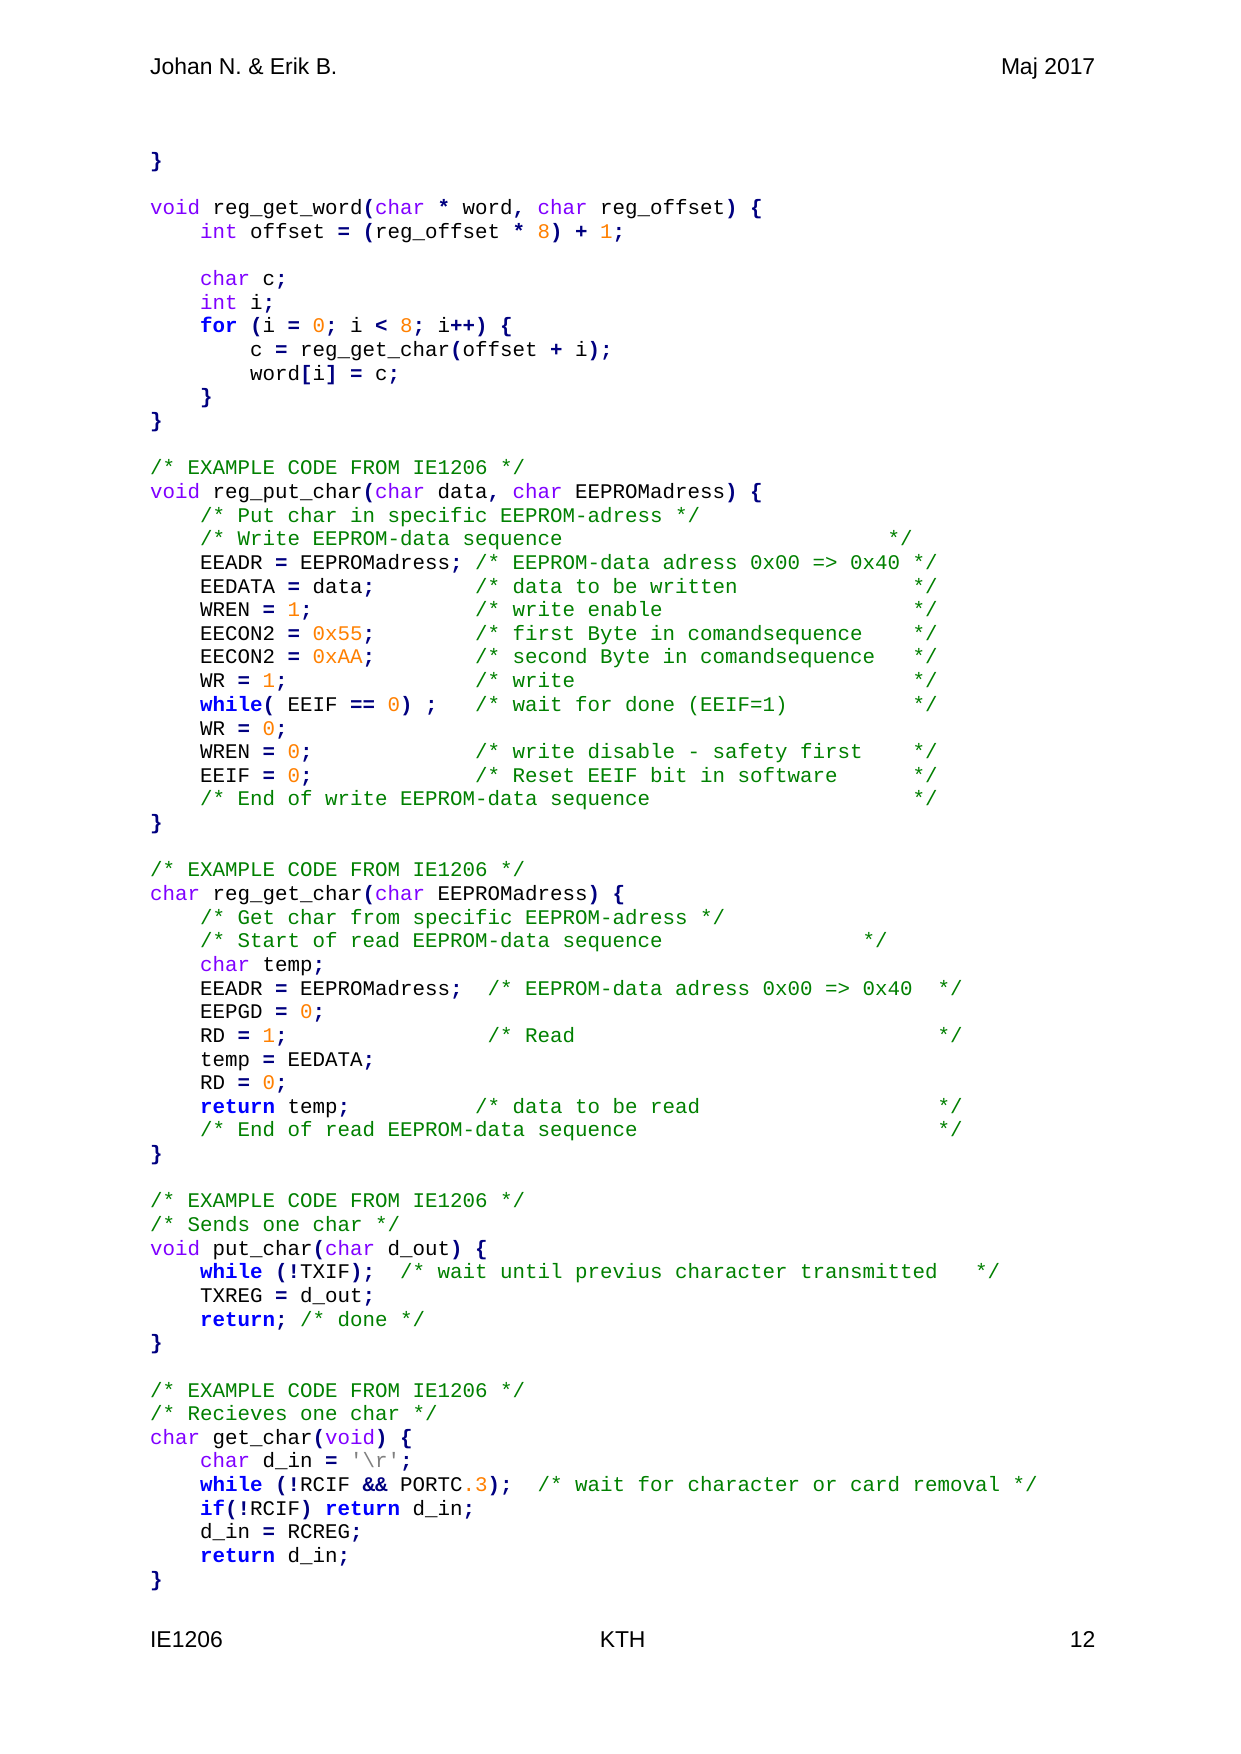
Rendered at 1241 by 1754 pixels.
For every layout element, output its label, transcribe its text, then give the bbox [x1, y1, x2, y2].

text } [150, 1332, 1090, 1356]
text /* Write EEPROM-data sequence */ [150, 528, 1090, 552]
text while (!TXIF); /* wait until previus character transmitted */ [150, 1261, 1090, 1285]
text /* EXAMPLE CODE FROM IE1206 */ [150, 1379, 1090, 1403]
text RD = 1; /* Read */ [150, 1025, 1090, 1048]
text while( EEIF == 0) ; /* wait for done (EEIF=1) */ [150, 694, 1090, 717]
text d_in = RCREG; [150, 1521, 1090, 1545]
text RD = 0; [150, 1072, 1090, 1096]
text char d_in = '\r'; [150, 1451, 1090, 1474]
text /* End of write EEPROM-data sequence */ [150, 788, 1090, 812]
text /* EXAMPLE CODE FROM IE1206 */ [150, 457, 1090, 481]
text WR = 0; [150, 717, 1090, 741]
text if(!RCIF) return d_in; [150, 1498, 1090, 1521]
text /* End of read EEPROM-data sequence */ [150, 1119, 1090, 1143]
text /* Sends one char */ [150, 1214, 1090, 1238]
text } [150, 812, 1090, 836]
text temp = EEDATA; [150, 1048, 1090, 1072]
text void put_char(char d_out) { [150, 1238, 1090, 1261]
text return temp; /* data to be read */ [150, 1096, 1090, 1119]
text word[i] = c; [150, 363, 1090, 386]
text EEADR = EEPROMadress; /* EEPROM-data adress 0x00 => 0x40 */ [150, 552, 1090, 576]
text EECON2 = 0x55; /* first Byte in comandsequence */ [150, 623, 1090, 647]
text EEADR = EEPROMadress; /* EEPROM-data adress 0x00 => 0x40 */ [150, 978, 1090, 1001]
text WR = 1; /* write */ [150, 670, 1090, 694]
text while (!RCIF && PORTC.3); /* wait for character or card removal */ [150, 1474, 1090, 1498]
text EEIF = 0; /* Reset EEIF bit in software */ [150, 765, 1090, 788]
text char c; [150, 268, 1090, 292]
text for (i = 0; i < 8; i++) { [150, 316, 1090, 339]
text } [150, 1569, 1090, 1592]
text /* EXAMPLE CODE FROM IE1206 */ [150, 1190, 1090, 1214]
text char reg_get_char(char EEPROMadress) { [150, 883, 1090, 907]
text /* EXAMPLE CODE FROM IE1206 */ [150, 859, 1090, 883]
text EECON2 = 0xAA; /* second Byte in comandsequence */ [150, 647, 1090, 670]
text return; /* done */ [150, 1309, 1090, 1332]
text WREN = 0; /* write disable - safety first */ [150, 741, 1090, 765]
text int offset = (reg_offset * 8) + 1; [150, 221, 1090, 244]
text void reg_put_char(char data, char EEPROMadress) { [150, 481, 1090, 505]
text WREN = 1; /* write enable */ [150, 599, 1090, 623]
text TXREG = d_out; [150, 1285, 1090, 1309]
text } [150, 386, 1090, 410]
text char temp; [150, 954, 1090, 978]
text return d_in; [150, 1545, 1090, 1569]
text } [150, 150, 1090, 174]
text } [150, 410, 1090, 434]
text int i; [150, 292, 1090, 316]
text /* Recieves one char */ [150, 1403, 1090, 1427]
text /* Put char in specific EEPROM-adress */ [150, 505, 1090, 528]
text } [150, 1143, 1090, 1167]
text /* Get char from specific EEPROM-adress */ [150, 907, 1090, 930]
text char get_char(void) { [150, 1427, 1090, 1451]
text EEDATA = data; /* data to be written */ [150, 576, 1090, 599]
text c = reg_get_char(offset + i); [150, 339, 1090, 363]
text /* Start of read EEPROM-data sequence */ [150, 930, 1090, 954]
text void reg_get_word(char * word, char reg_offset) { [150, 197, 1090, 221]
text EEPGD = 0; [150, 1001, 1090, 1025]
